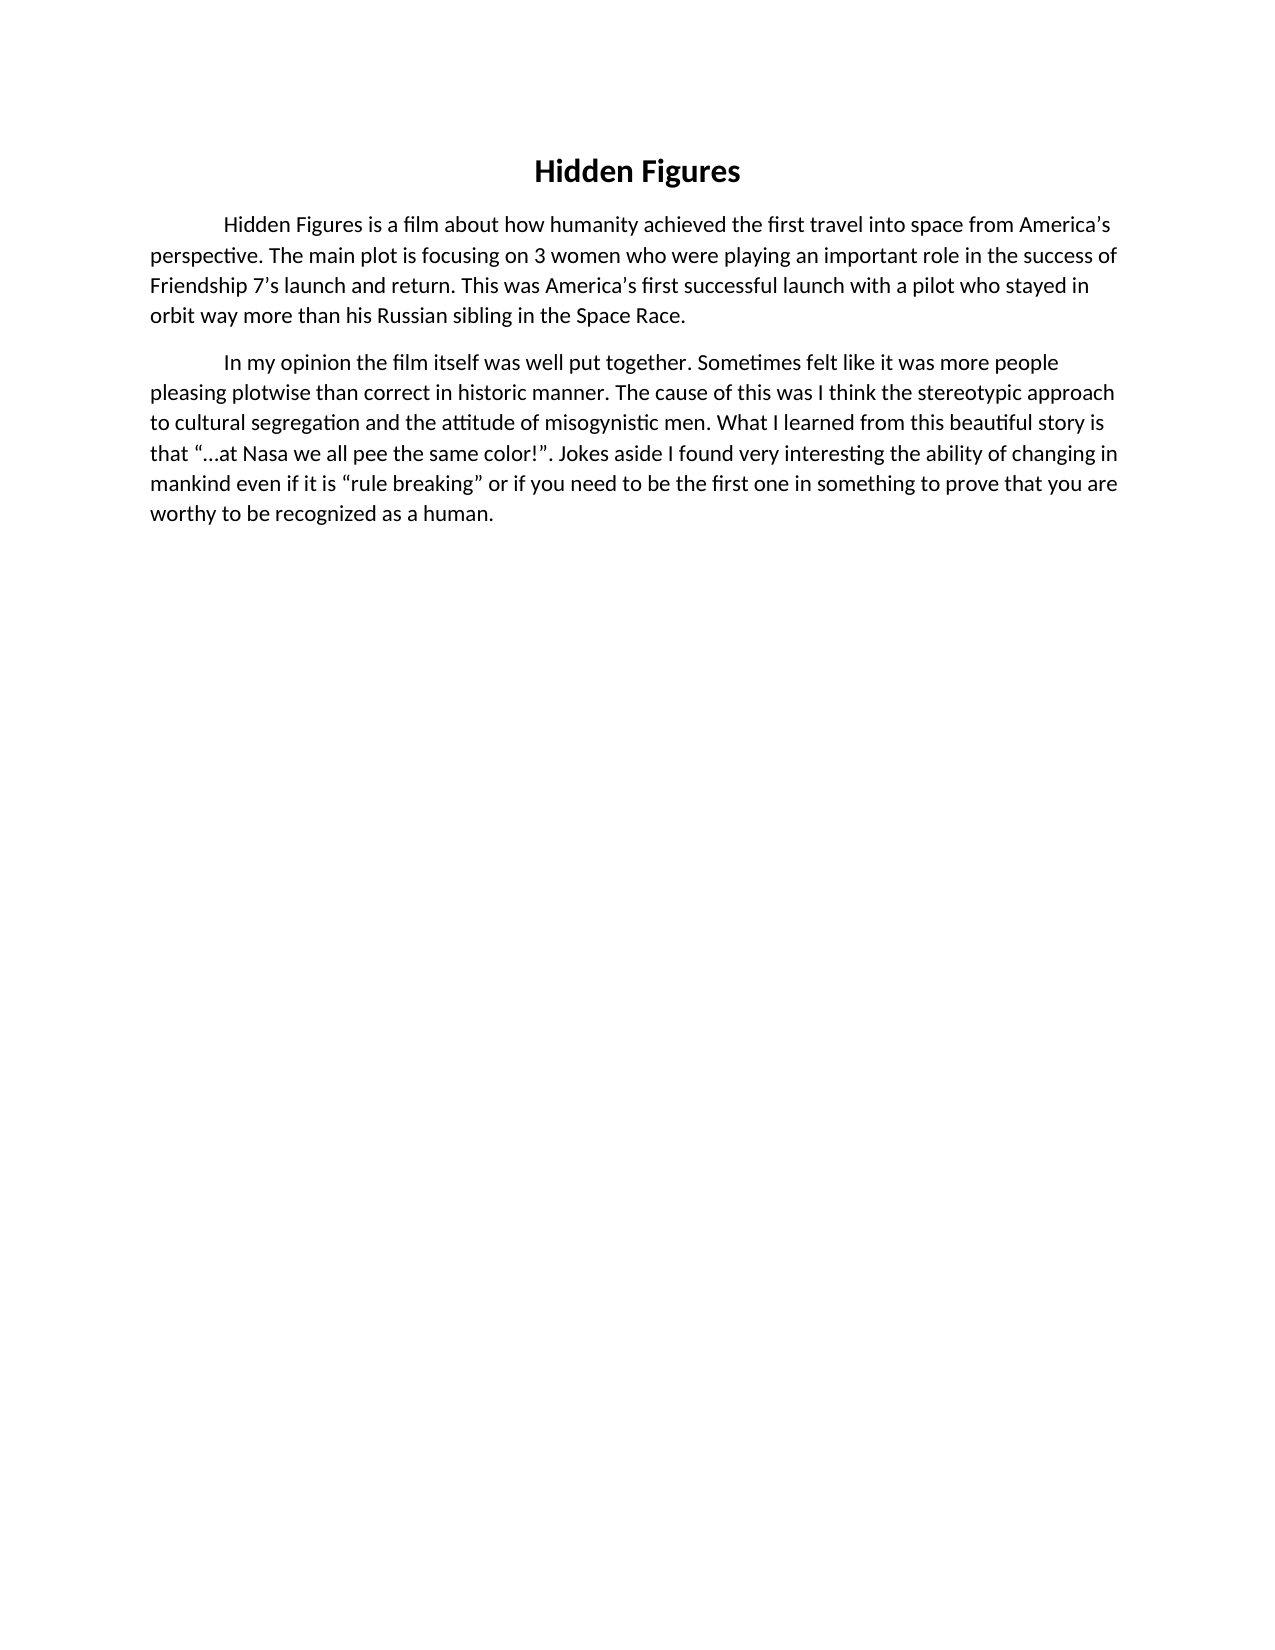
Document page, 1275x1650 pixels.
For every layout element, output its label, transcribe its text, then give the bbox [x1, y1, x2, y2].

text Hidden Figures is a film about how humanity achieved the first travel into space from America’s perspective. The main plot is focusing on 3 women who were playing an important role in the success of Friendship 7’s launch and return. This was America’s first successful launch with a pilot who stayed in orbit way more than his Russian sibling in the Space Race. [150, 211, 1125, 329]
text In my opinion the film itself was well put together. Sometimes felt like it was more people pleasing plotwise than correct in historic manner. The cause of this was I think the stereotypic approach to cultural segregation and the attitude of misogynistic men. What I learned from this beautiful story is that “…at Nasa we all pee the same color!”. Jokes aside I found very interesting the ability of changing in mankind even if it is “rule breaking” or if you need to be the first one in something to prove that you are worthy to be recognized as a human. [150, 348, 1125, 527]
text Hidden Figures [150, 150, 1125, 191]
